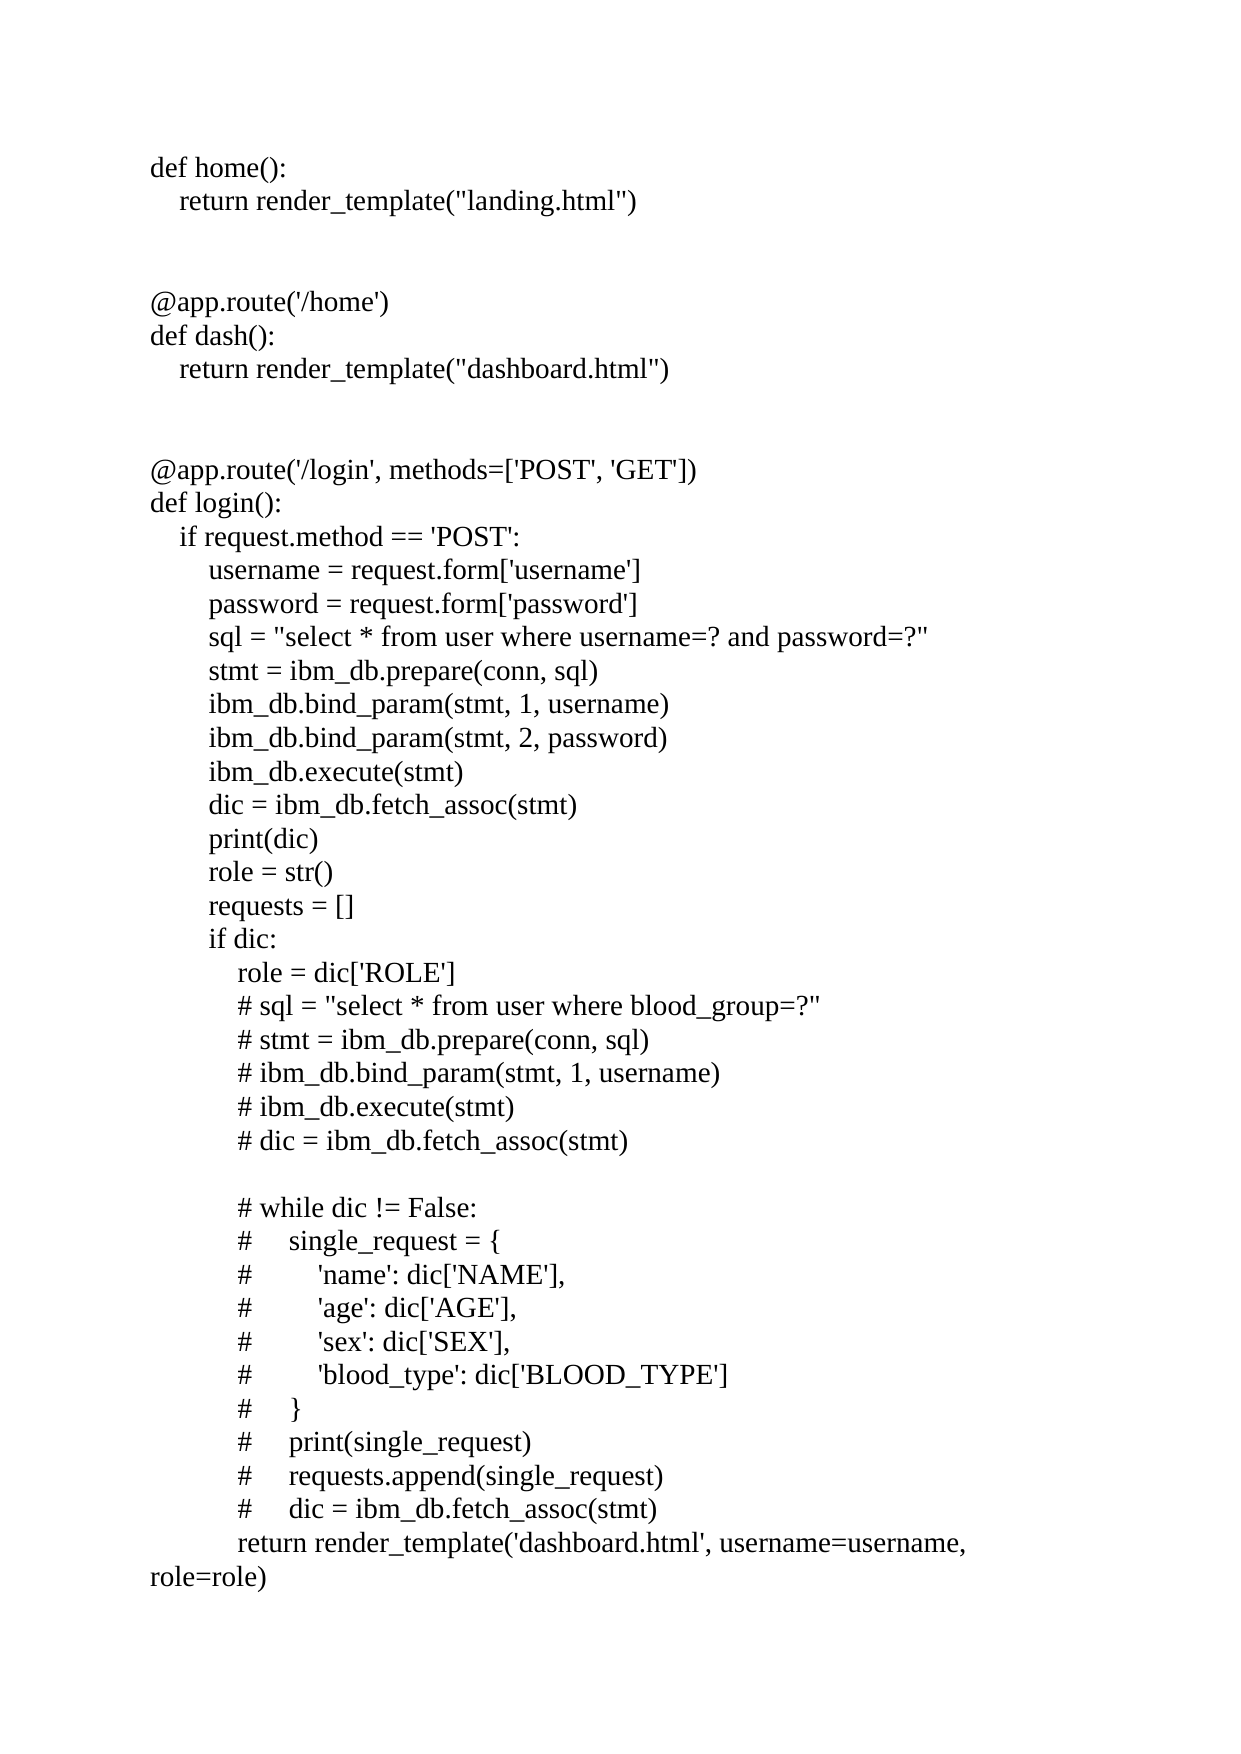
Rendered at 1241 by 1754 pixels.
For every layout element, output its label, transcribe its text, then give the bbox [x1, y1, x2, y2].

text # 'blood_type': dic['BLOOD_TYPE'] [150, 1357, 1090, 1391]
text role = dic['ROLE'] [150, 955, 1090, 988]
text return render_template("landing.html") [150, 183, 1090, 217]
text @app.route('/home') [150, 284, 1090, 318]
text # 'sex': dic['SEX'], [150, 1324, 1090, 1357]
text role = str() [150, 854, 1090, 888]
text ibm_db.bind_param(stmt, 2, password) [150, 720, 1090, 754]
text requests = [] [150, 888, 1090, 921]
text # dic = ibm_db.fetch_assoc(stmt) [150, 1492, 1090, 1525]
text print(dic) [150, 821, 1090, 854]
text # sql = "select * from user where blood_group=?" [150, 988, 1090, 1022]
text username = request.form['username'] [150, 552, 1090, 586]
text def dash(): [150, 318, 1090, 351]
text # print(single_request) [150, 1424, 1090, 1458]
text # } [150, 1391, 1090, 1424]
text # while dic != False: [150, 1190, 1090, 1223]
text # dic = ibm_db.fetch_assoc(stmt) [150, 1123, 1090, 1156]
text if dic: [150, 921, 1090, 955]
text # 'age': dic['AGE'], [150, 1290, 1090, 1324]
text # ibm_db.execute(stmt) [150, 1089, 1090, 1123]
text def home(): [150, 150, 1090, 183]
text # single_request = { [150, 1223, 1090, 1257]
text if request.method == 'POST': [150, 519, 1090, 552]
text dic = ibm_db.fetch_assoc(stmt) [150, 787, 1090, 821]
text # requests.append(single_request) [150, 1458, 1090, 1492]
text # ibm_db.bind_param(stmt, 1, username) [150, 1056, 1090, 1089]
text sql = "select * from user where username=? and password=?" [150, 619, 1090, 653]
text @app.route('/login', methods=['POST', 'GET']) [150, 452, 1090, 485]
text password = request.form['password'] [150, 586, 1090, 619]
text def login(): [150, 485, 1090, 519]
text ibm_db.execute(stmt) [150, 754, 1090, 787]
text return render_template("dashboard.html") [150, 351, 1090, 385]
text stmt = ibm_db.prepare(conn, sql) [150, 653, 1090, 687]
text # 'name': dic['NAME'], [150, 1257, 1090, 1290]
text return render_template('dashboard.html', username=username, role=role) [150, 1525, 1090, 1592]
text ibm_db.bind_param(stmt, 1, username) [150, 687, 1090, 720]
text # stmt = ibm_db.prepare(conn, sql) [150, 1022, 1090, 1056]
